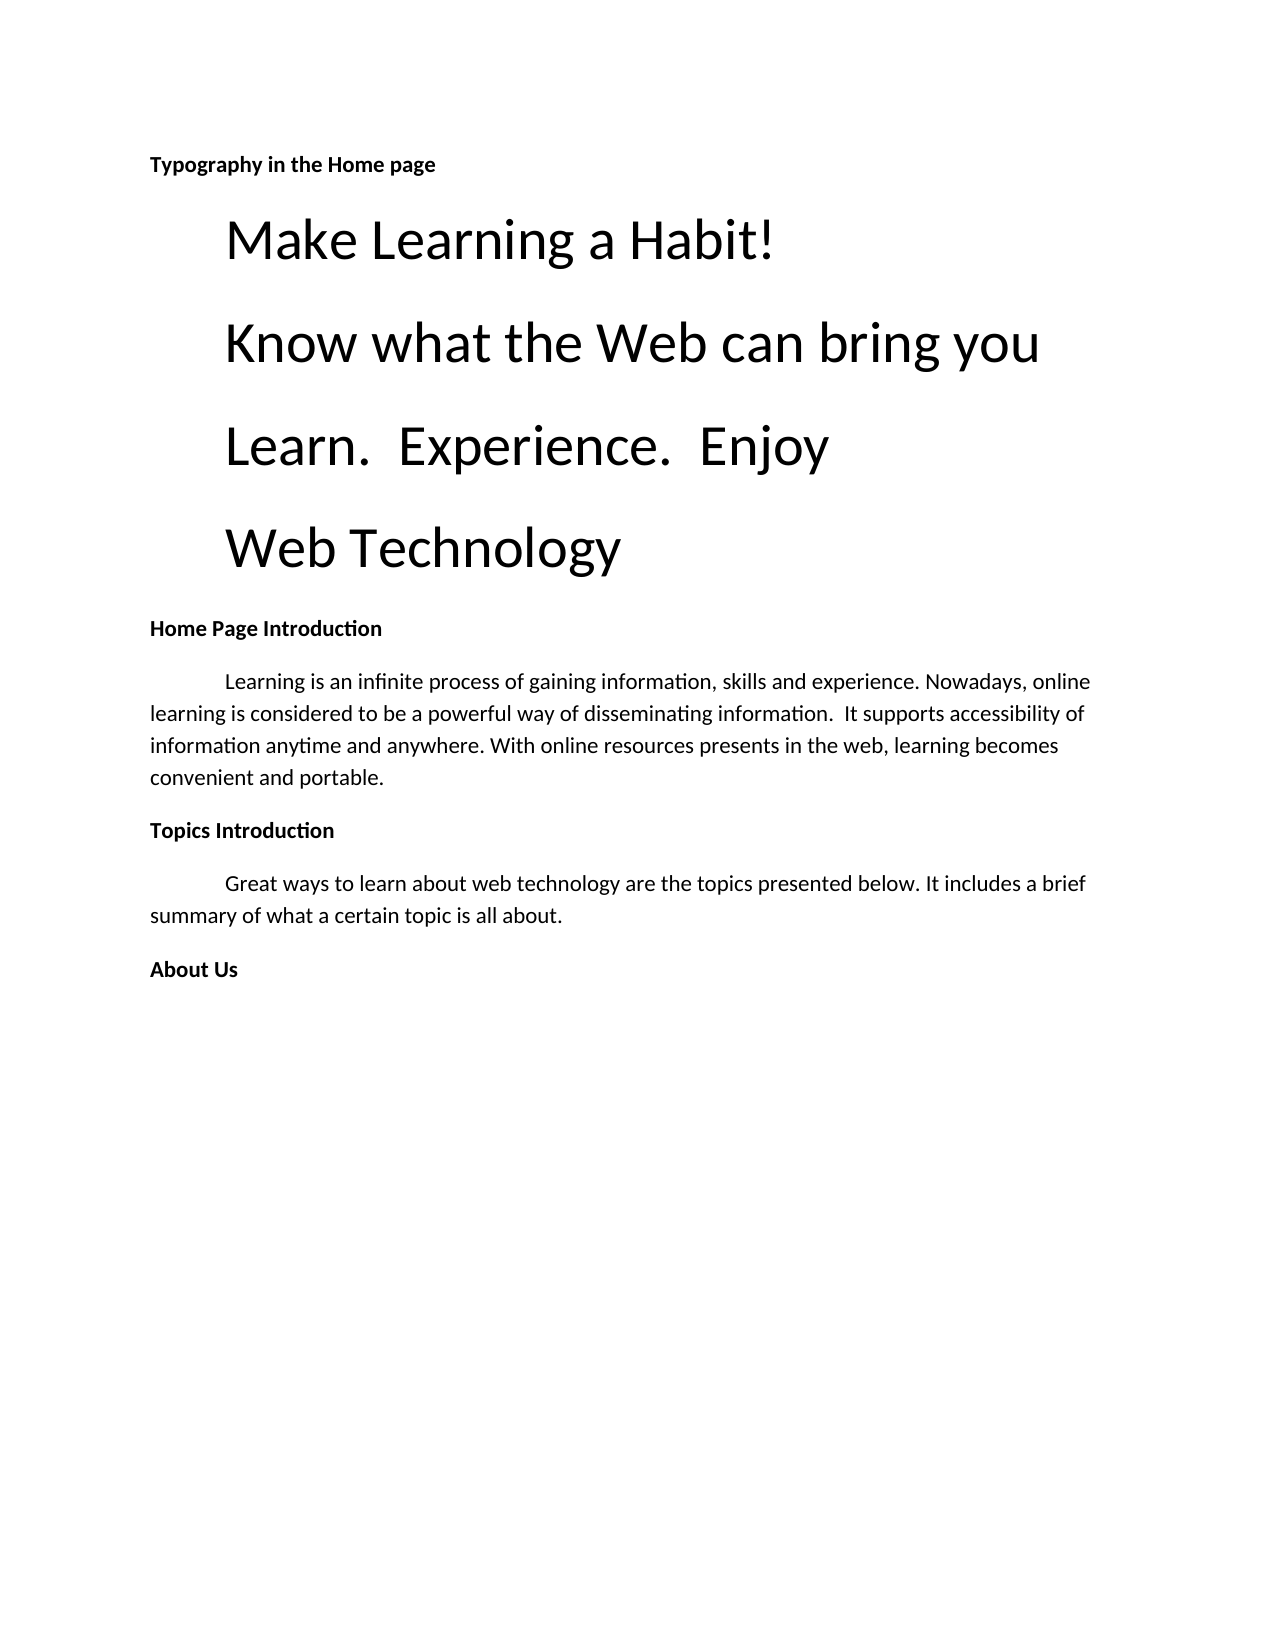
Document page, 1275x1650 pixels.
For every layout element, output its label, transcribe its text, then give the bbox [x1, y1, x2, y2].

text Typography in the Home page [150, 150, 1125, 178]
text Know what the Web can bring you [150, 306, 1125, 377]
text About Us [150, 955, 1125, 983]
text Topics Introduction [150, 816, 1125, 844]
text Home Page Introduction [150, 614, 1125, 642]
text Learning is an infinite process of gaining information, skills and experience. Nowadays, online learning is considered to be a powerful way of disseminating information. It supports accessibility of information anytime and anywhere. With online resources presents in the web, learning becomes convenient and portable. [150, 667, 1125, 791]
text Great ways to learn about web technology are the topics presented below. It includes a brief summary of what a certain topic is all about. [150, 869, 1125, 930]
text Web Technology [150, 511, 1125, 582]
text Make Learning a Habit! [150, 203, 1125, 274]
text Learn. Experience. Enjoy [150, 408, 1125, 480]
